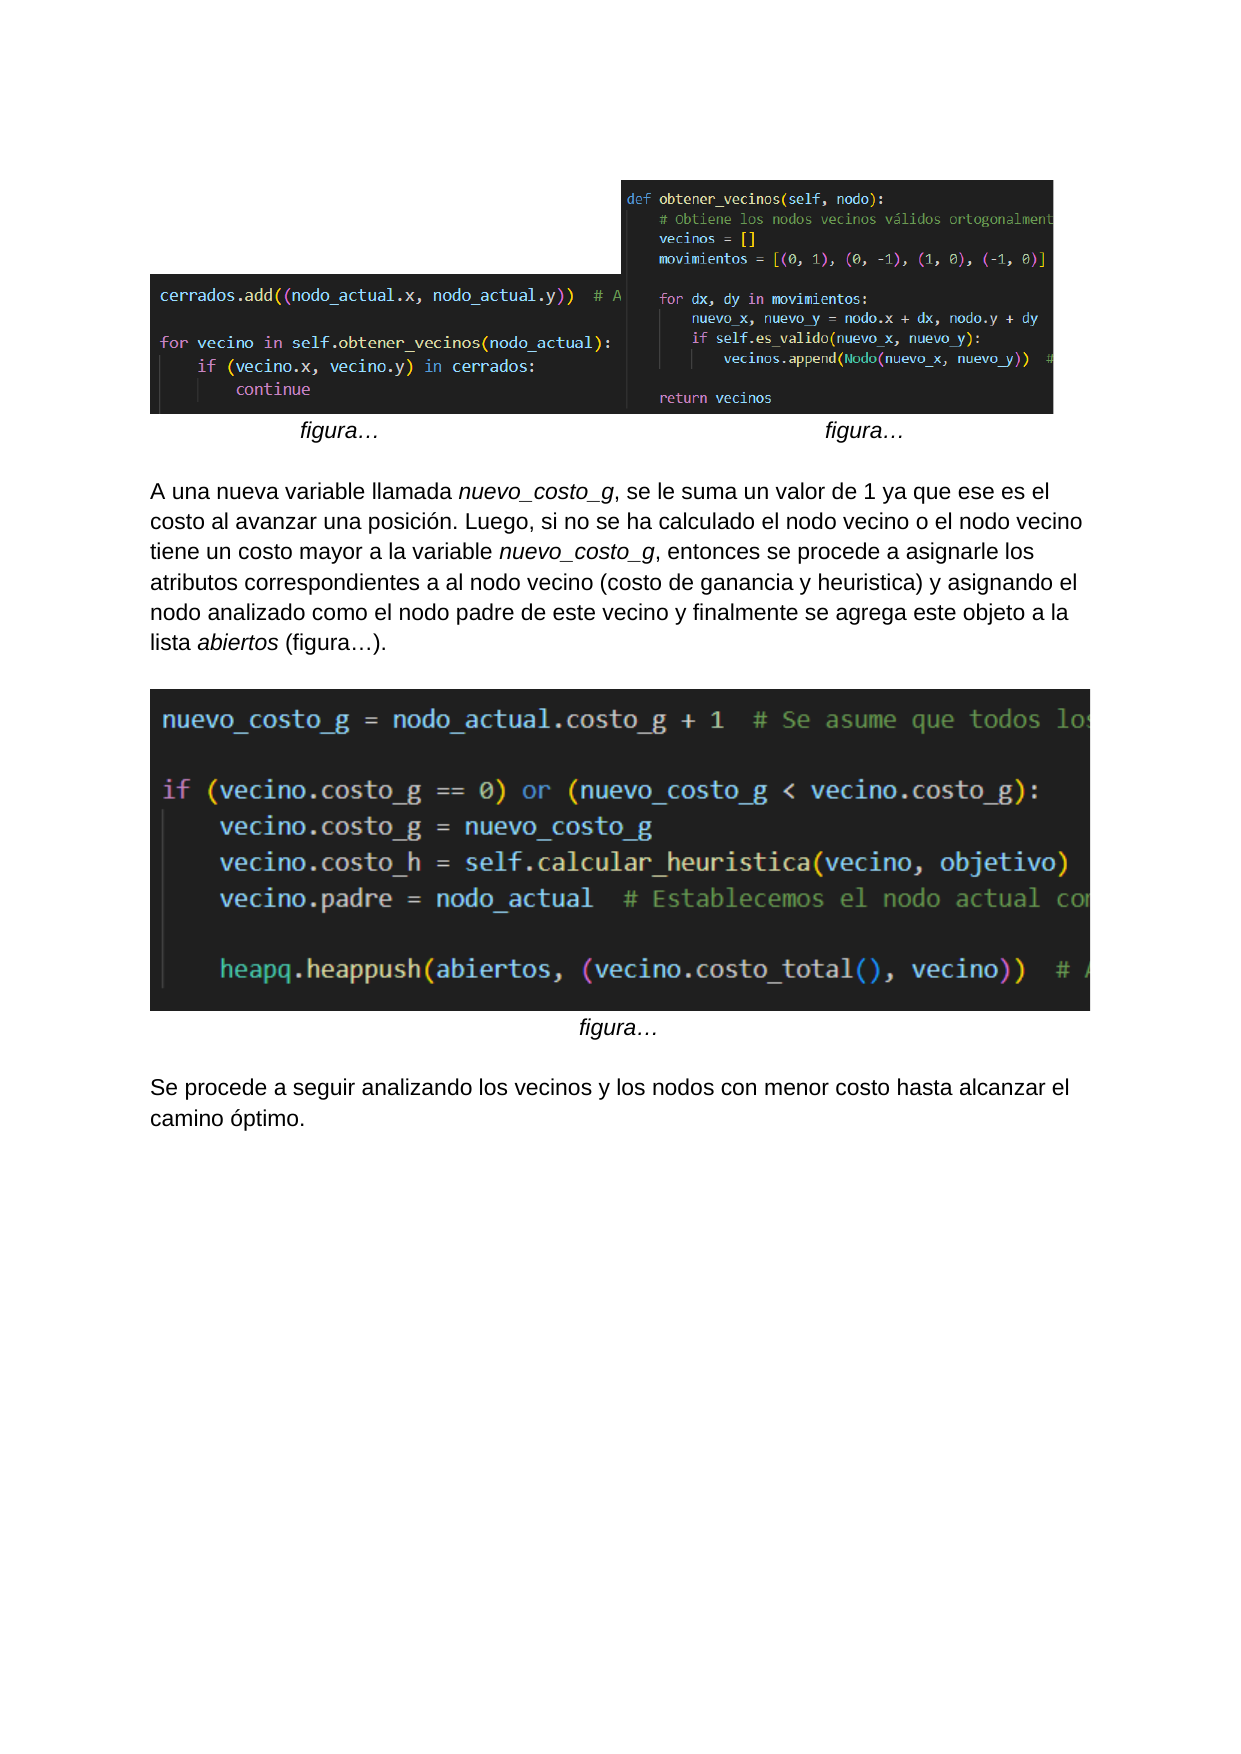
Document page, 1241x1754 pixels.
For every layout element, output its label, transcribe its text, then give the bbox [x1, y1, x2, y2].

text figura… [150, 1014, 1090, 1040]
picture [150, 180, 1054, 414]
picture [150, 689, 1091, 1011]
text Se procede a seguir analizando los vecinos y los nodos con menor costo hasta alcanzar el camino óptimo. [150, 1074, 1090, 1131]
text figura… figura… [150, 417, 1090, 444]
text A una nueva variable llamada nuevo_costo_g, se le suma un valor de 1 ya que ese es el costo al avanzar una posición. Luego, si no se ha calculado el nodo vecino o el nodo vecino tiene un costo mayor a la variable nuevo_costo_g, entonces se procede a asignarle los atributos correspondientes a al nodo vecino (costo de ganancia y heuristica) y asignando el nodo analizado como el nodo padre de este vecino y finalmente se agrega este objeto a la lista abiertos (figura…). [150, 478, 1090, 655]
